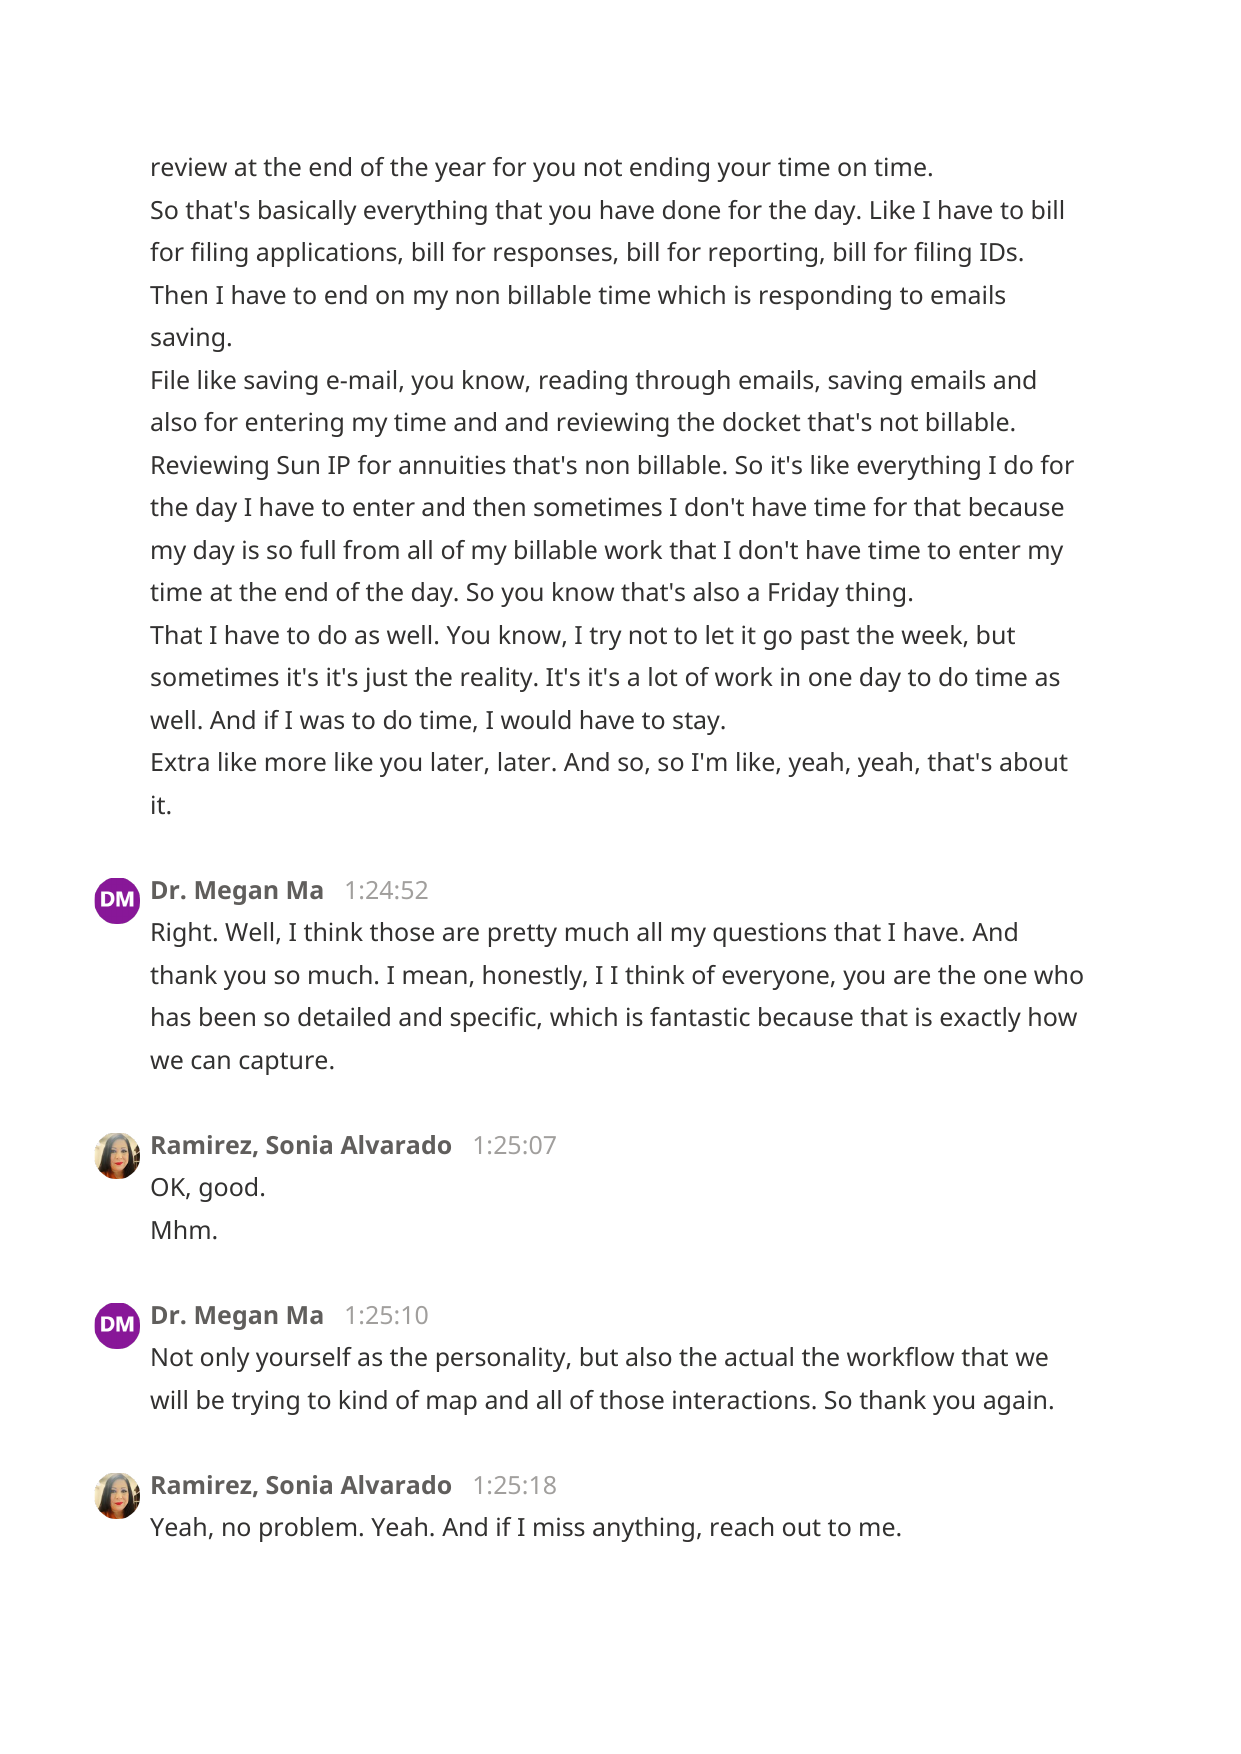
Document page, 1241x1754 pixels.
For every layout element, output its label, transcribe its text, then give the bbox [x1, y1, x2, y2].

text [150, 150, 1090, 822]
text Dr. Megan Ma 1:24:52 Right. Well, I think those are pretty much all my questions that I have. And thank you so much. I mean, honestly, I I think of everyone, you are the one who has been so detailed and specific, which is fantastic because that is exactly how we can capture. [150, 830, 1090, 1077]
picture [94, 1133, 140, 1179]
text Ramirez, Sonia Alvarado 1:25:07 OK, good. Mhm. [150, 1085, 1090, 1247]
picture [94, 878, 140, 924]
text Ramirez, Sonia Alvarado 1:25:18 Yeah, no problem. Yeah. And if I miss anything, reach out to me. [150, 1425, 1090, 1544]
text Dr. Megan Ma 1:25:10 Not only yourself as the personality, but also the actual the workflow that we will be trying to kind of map and all of those interactions. So thank you again. [150, 1255, 1090, 1417]
picture [94, 1303, 140, 1349]
picture [94, 1473, 140, 1519]
